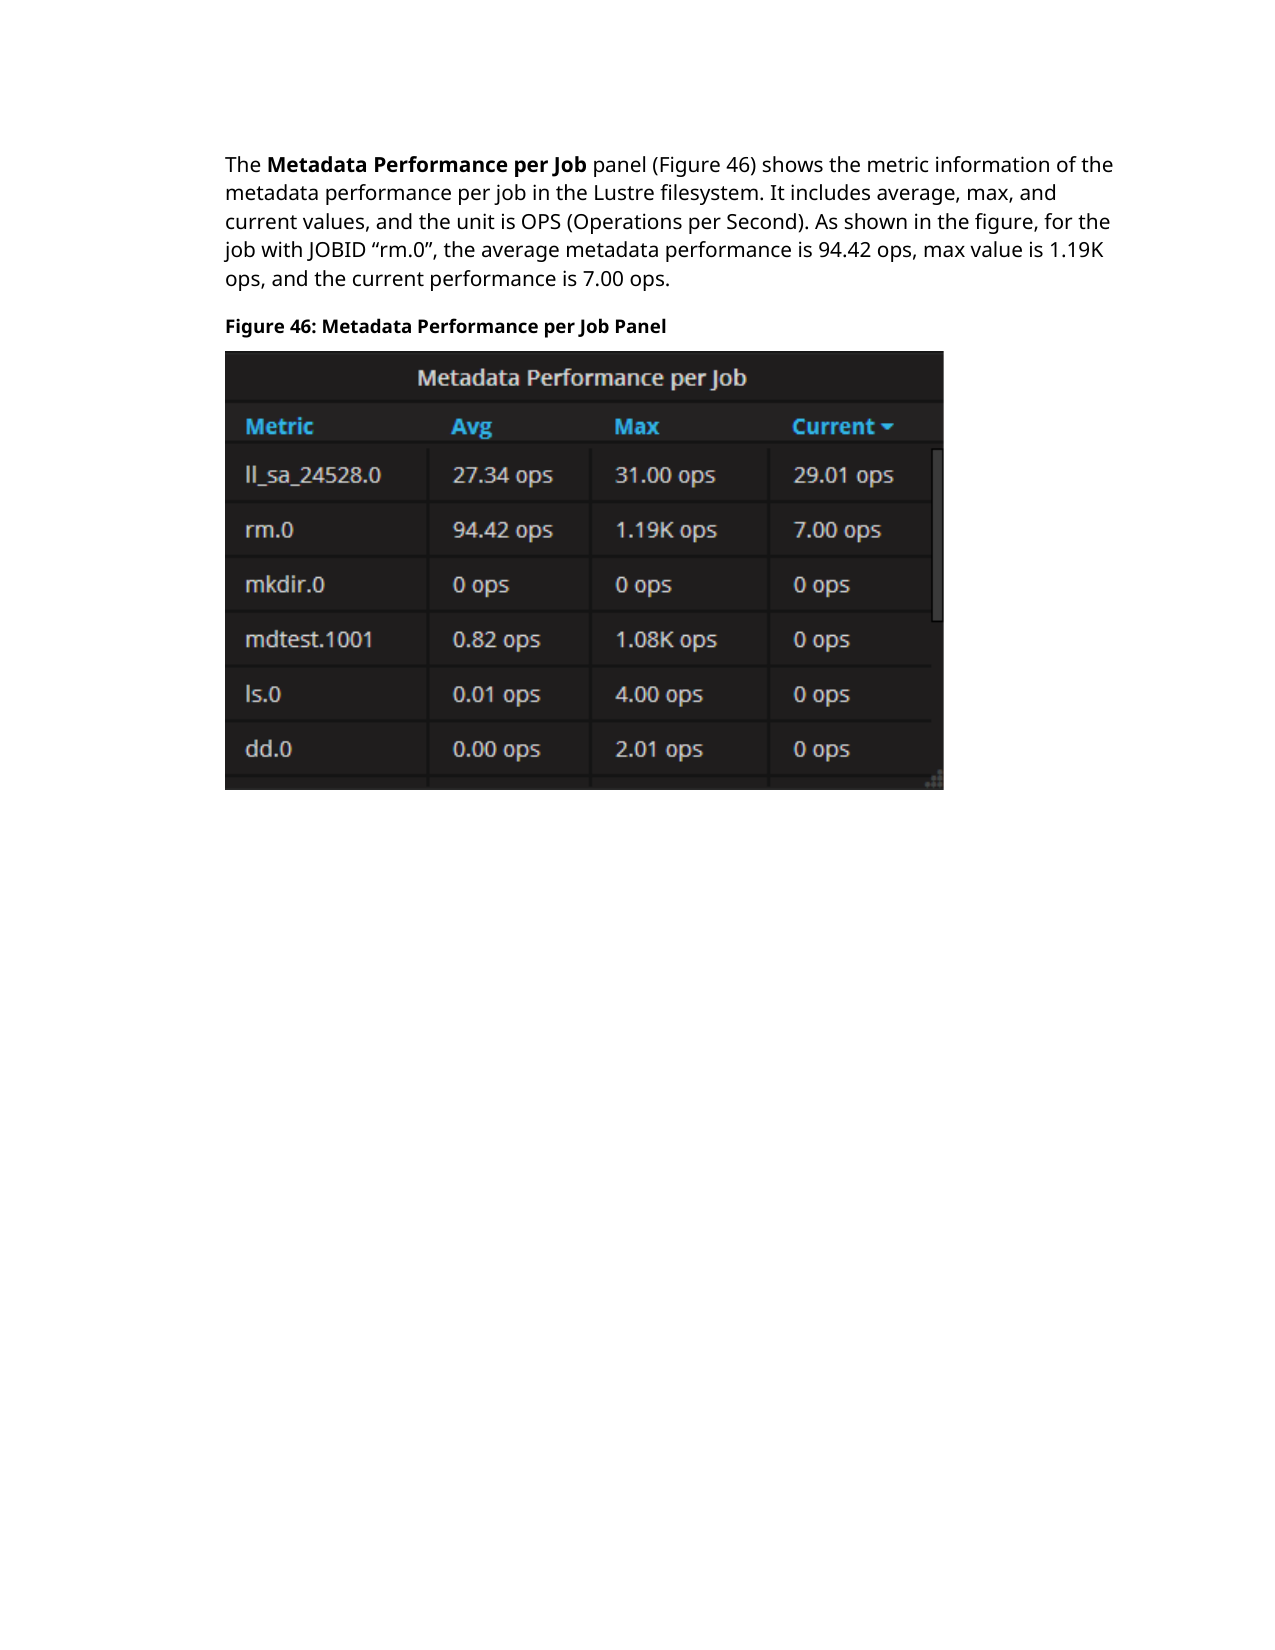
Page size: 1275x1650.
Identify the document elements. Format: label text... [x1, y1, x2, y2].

text The Metadata Performance per Job panel (Figure 46) shows the metric information of the metadata performance per job in the Lustre filesystem. It includes average, max, and current values, and the unit is OPS (Operations per Second). As shown in the figure, for the job with JOBID “rm.0”, the average metadata performance is 94.42 ops, max value is 1.19K ops, and the current performance is 7.00 ops. [225, 150, 1125, 292]
picture [225, 351, 944, 790]
text Figure 46: Metadata Performance per Job Panel [225, 313, 1125, 338]
